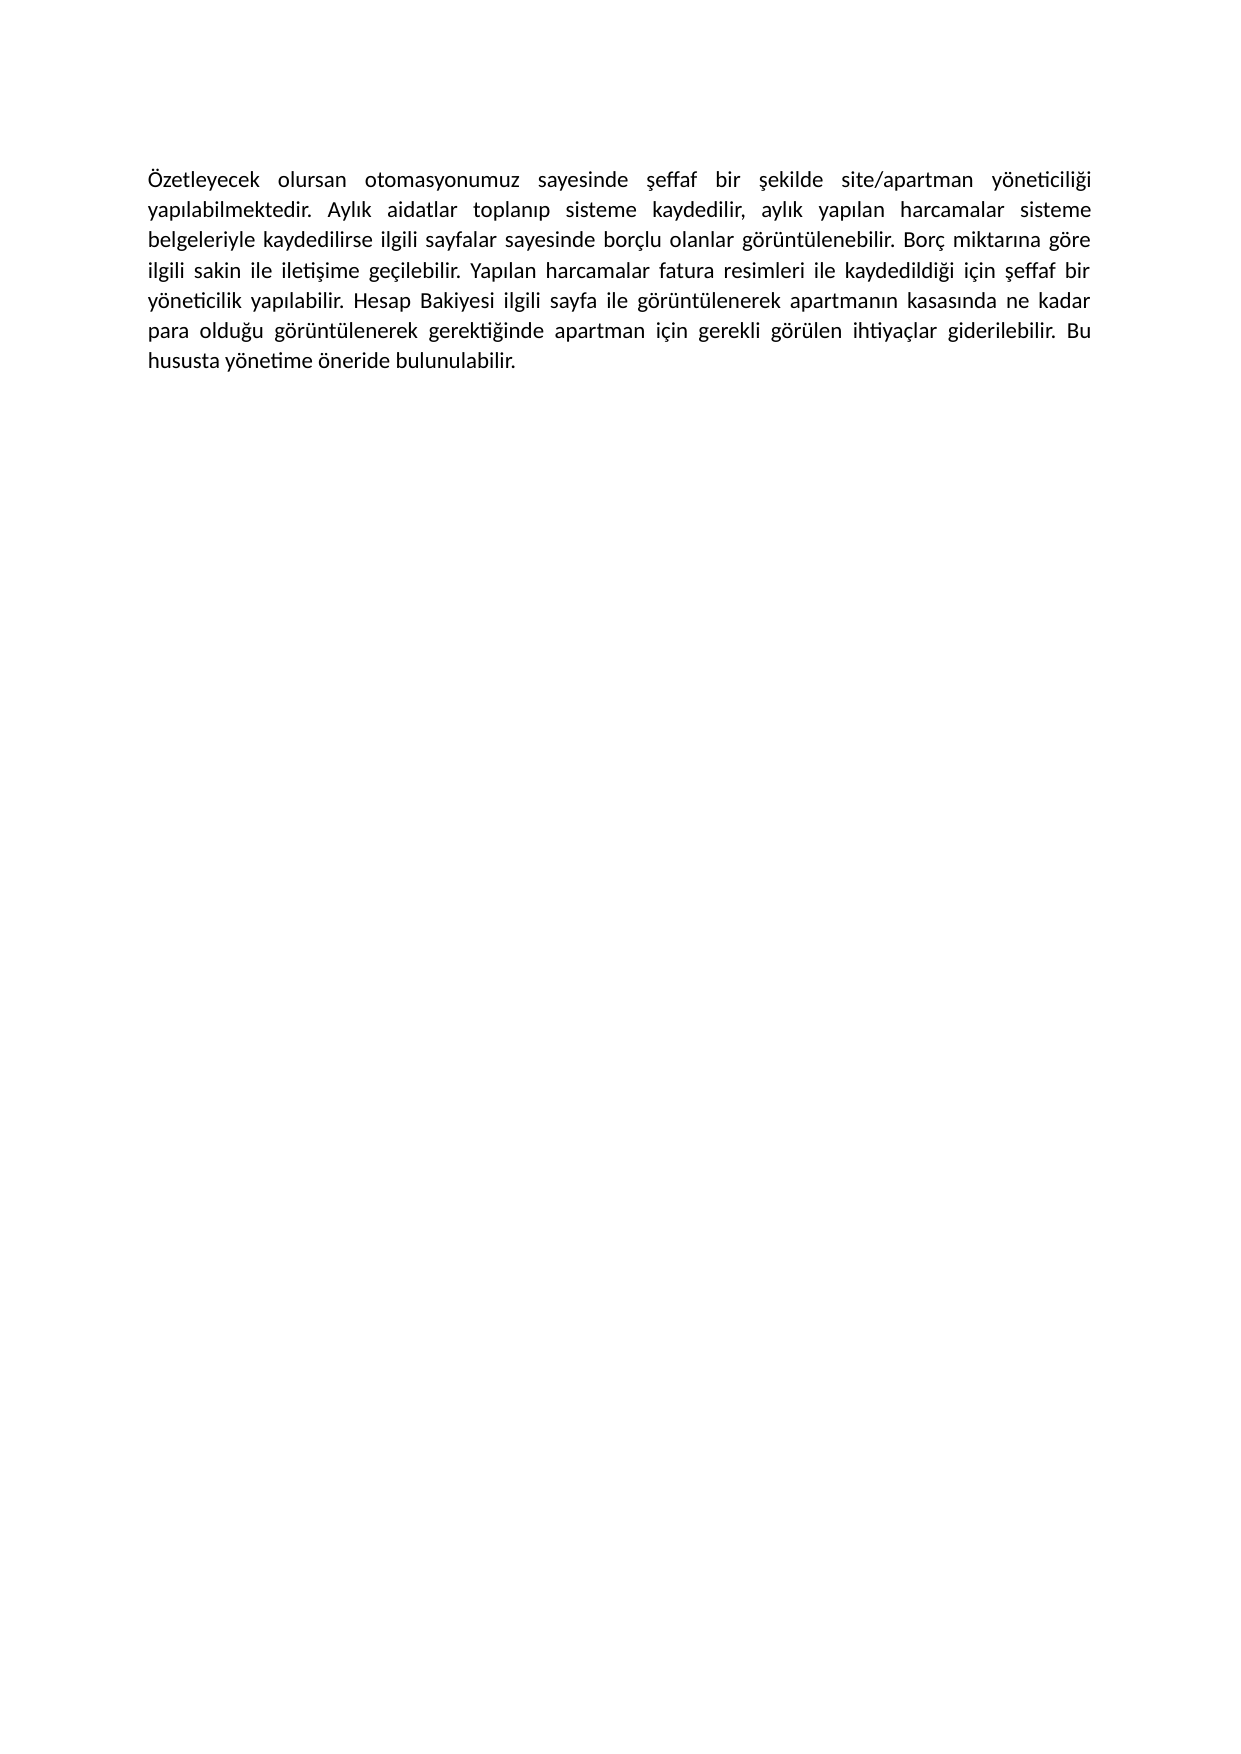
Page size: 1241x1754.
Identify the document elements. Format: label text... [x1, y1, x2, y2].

text Özetleyecek olursan otomasyonumuz sayesinde şeffaf bir şekilde site/apartman yöneticiliği yapılabilmektedir. Aylık aidatlar toplanıp sisteme kaydedilir, aylık yapılan harcamalar sisteme belgeleriyle kaydedilirse ilgili sayfalar sayesinde borçlu olanlar görüntülenebilir. Borç miktarına göre ilgili sakin ile iletişime geçilebilir. Yapılan harcamalar fatura resimleri ile kaydedildiği için şeffaf bir yöneticilik yapılabilir. Hesap Bakiyesi ilgili sayfa ile görüntülenerek apartmanın kasasında ne kadar para olduğu görüntülenerek gerektiğinde apartman için gerekli görülen ihtiyaçlar giderilebilir. Bu hususta yönetime öneride bulunulabilir. [148, 165, 1093, 374]
